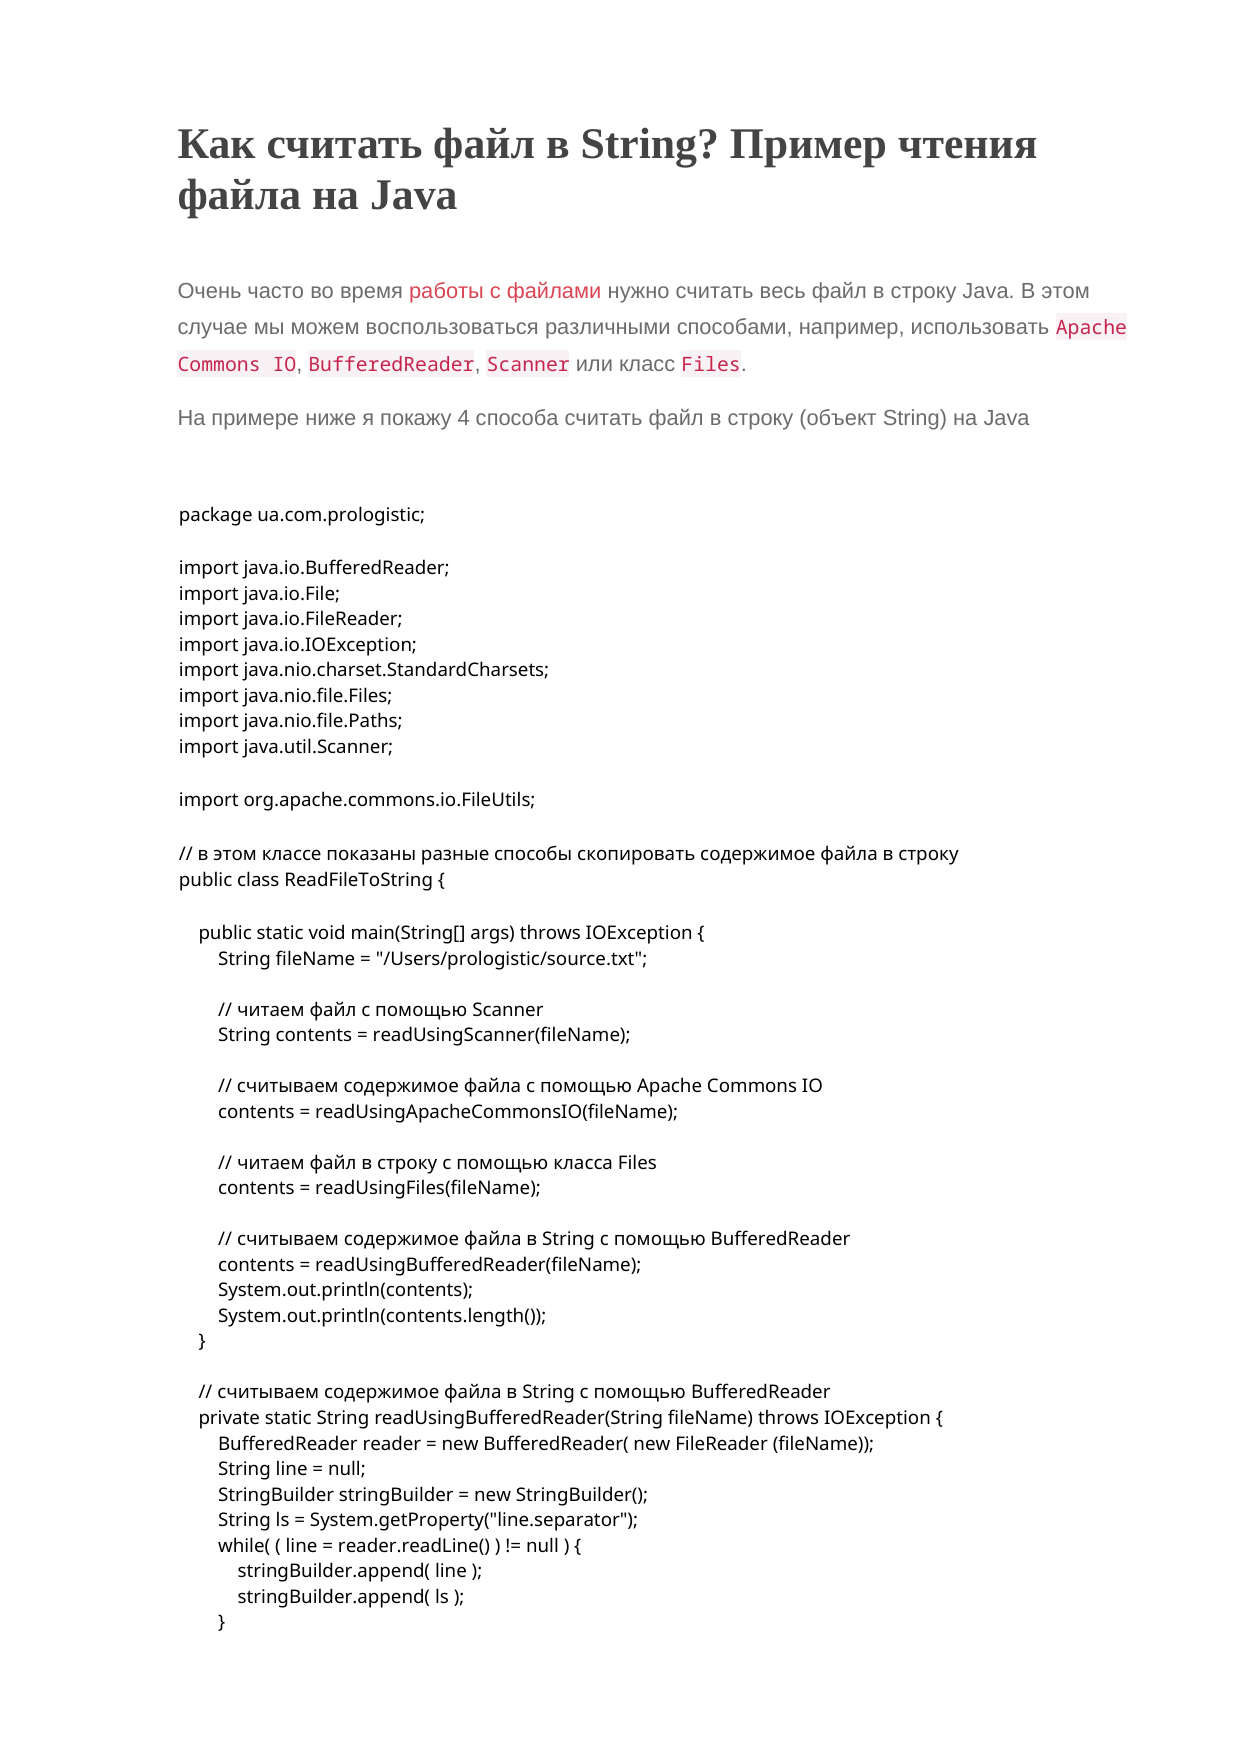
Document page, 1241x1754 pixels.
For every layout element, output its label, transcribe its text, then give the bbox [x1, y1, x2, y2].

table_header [177, 500, 1125, 1636]
text Очень часто во время работы с файлами нужно считать весь файл в строку Java. В этом случае мы можем воспользоваться различными способами, например, использовать Apache Commons IO, BufferedReader, Scanner или класс Files. [177, 266, 1152, 377]
text На примере ниже я покажу 4 способа считать файл в строку (объект String) на Java [177, 393, 1152, 430]
text Как считать файл в String? Пример чтения файла на Java [177, 118, 1152, 219]
